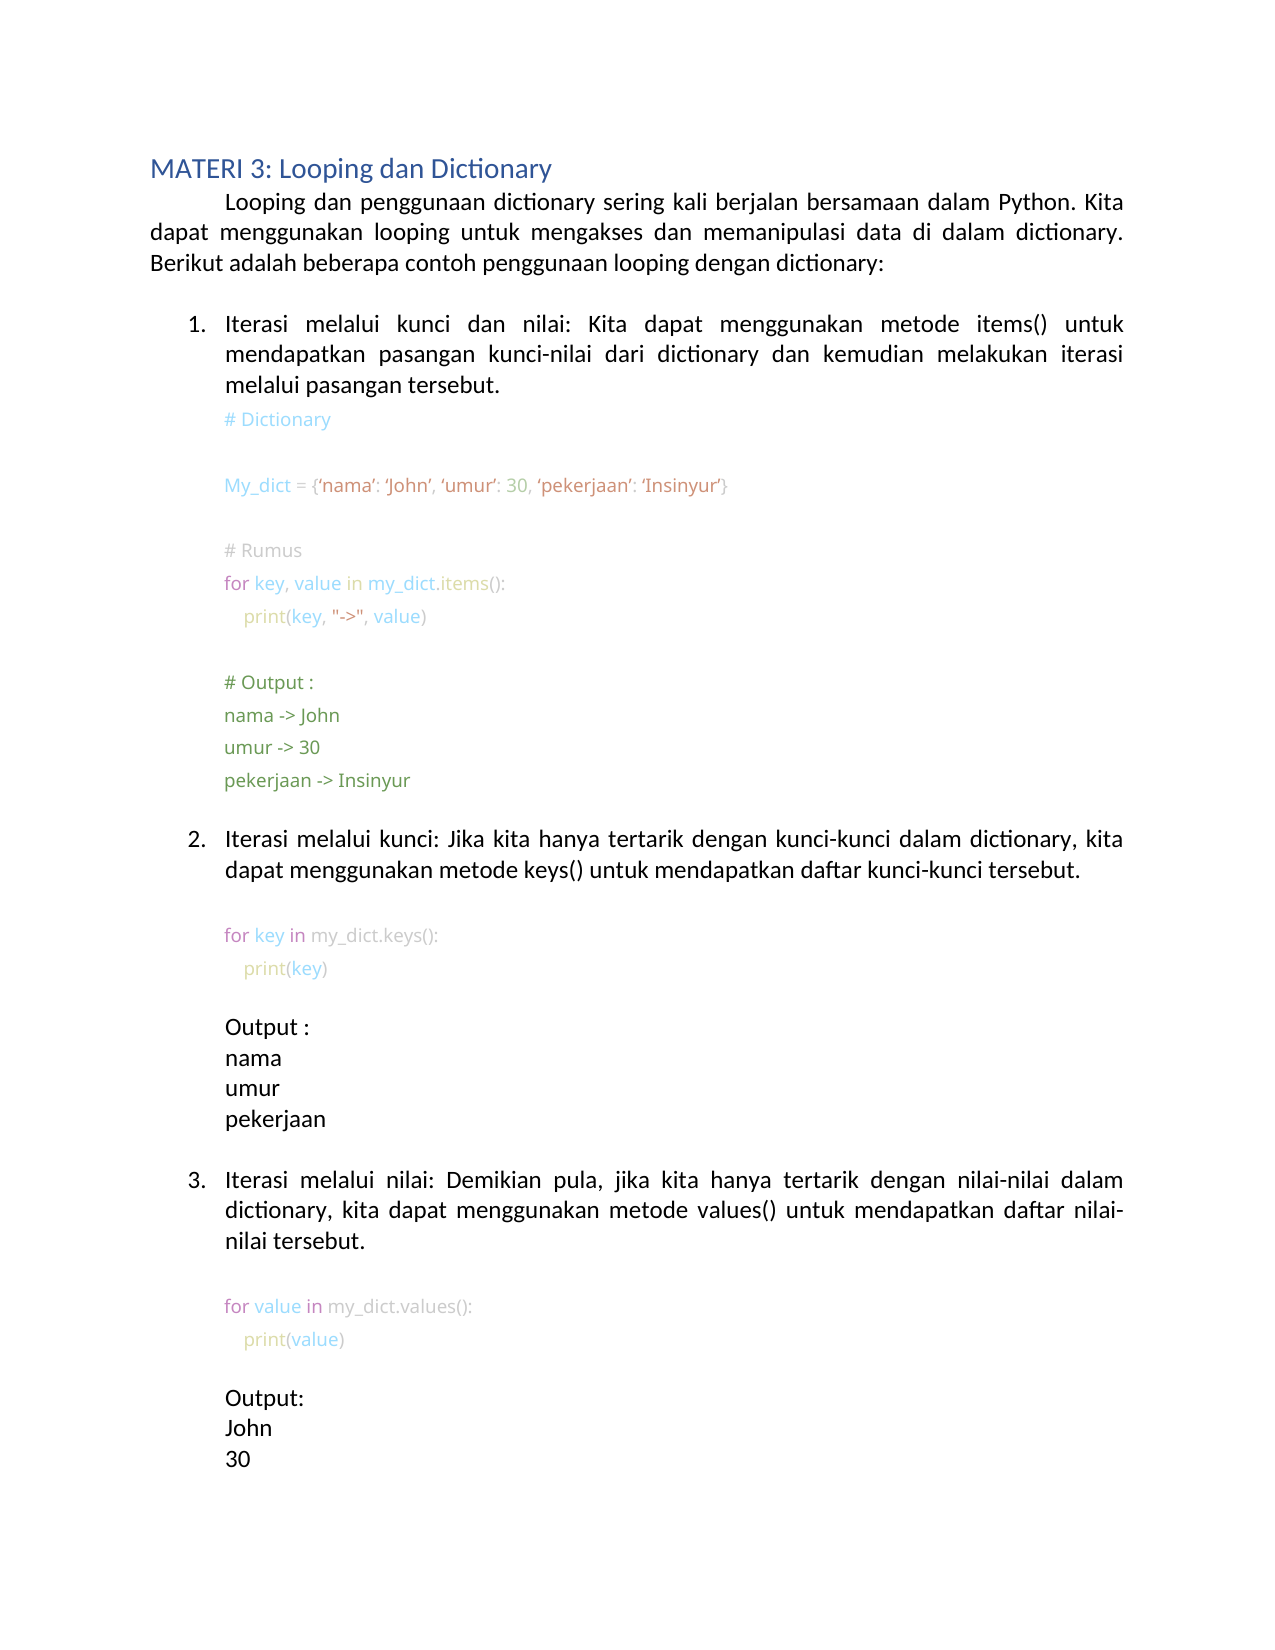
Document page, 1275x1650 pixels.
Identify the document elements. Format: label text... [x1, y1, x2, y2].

text # Dictionary [224, 399, 1125, 432]
text # Rumus [224, 531, 1125, 563]
list nama [225, 1042, 1125, 1072]
list Iterasi melalui kunci: Jika kita hanya tertarik dengan kunci-kunci dalam dictionary, kita dapat menggunakan metode keys() untuk mendapatkan daftar kunci-kunci tersebut. [187, 823, 1125, 884]
text My_dict = {‘nama’: ‘John’, ‘umur’: 30, ‘pekerjaan’: ‘Insinyur’} [224, 465, 1125, 498]
text for key, value in my_dict.items(): [224, 563, 1125, 596]
list Output : [225, 1011, 1125, 1042]
list umur [225, 1072, 1125, 1103]
text print(key, "->", value) [224, 596, 1125, 629]
text # Output : [224, 662, 1125, 694]
text nama -> John [224, 694, 1125, 727]
text for key in my_dict.keys(): [224, 915, 1125, 948]
text print(value) [224, 1319, 1125, 1352]
text umur -> 30 [224, 727, 1125, 760]
list Iterasi melalui nilai: Demikian pula, jika kita hanya tertarik dengan nilai-nilai dalam dictionary, kita dapat menggunakan metode values() untuk mendapatkan daftar nilai-nilai tersebut. [187, 1164, 1125, 1255]
list pekerjaan [225, 1103, 1125, 1133]
text for value in my_dict.values(): [224, 1286, 1125, 1319]
text Looping dan penggunaan dictionary sering kali berjalan bersamaan dalam Python. Kita dapat menggunakan looping untuk mengakses dan memanipulasi data di dalam dictionary. Berikut adalah beberapa contoh penggunaan looping dengan dictionary: [150, 186, 1125, 277]
text pekerjaan -> Insinyur [224, 760, 1125, 793]
text print(key) [224, 948, 1125, 981]
list 30 [225, 1443, 1125, 1474]
list John [225, 1413, 1125, 1443]
list Output: [225, 1382, 1125, 1413]
list Iterasi melalui kunci dan nilai: Kita dapat menggunakan metode items() untuk mendapatkan pasangan kunci-nilai dari dictionary dan kemudian melakukan iterasi melalui pasangan tersebut. [187, 308, 1125, 399]
subtitle MATERI 3: Looping dan Dictionary [150, 150, 1125, 186]
